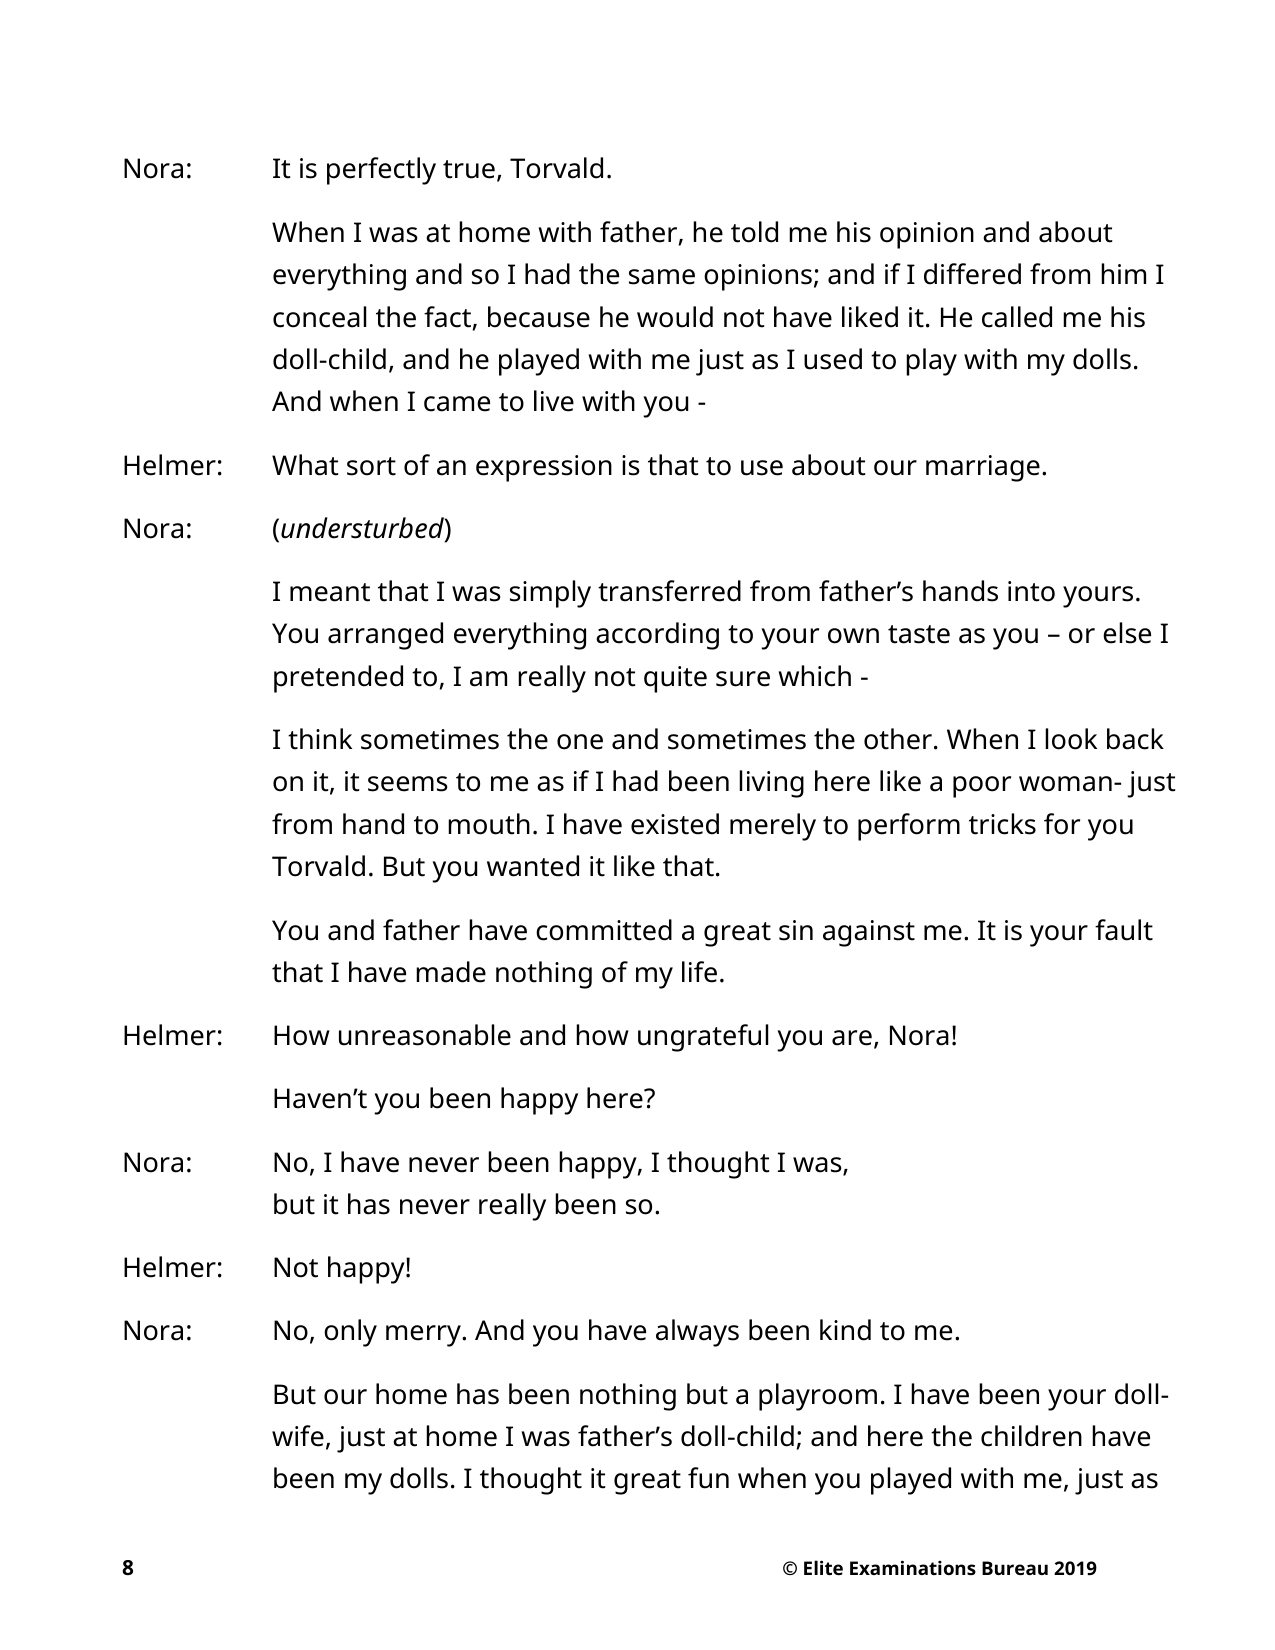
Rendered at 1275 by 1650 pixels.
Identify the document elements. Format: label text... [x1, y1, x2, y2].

text Helmer: Not happy! [122, 1249, 1181, 1286]
text Haven’t you been happy here? [122, 1080, 1181, 1117]
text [122, 1375, 1181, 1497]
text Helmer: How unreasonable and how ungrateful you are, Nora! [122, 1017, 1181, 1053]
text Helmer: What sort of an expression is that to use about our marriage. [122, 446, 1181, 483]
text Nora: No, I have never been happy, I thought I was, but it has never really been so. [122, 1143, 1181, 1222]
text Nora: (understurbed) [122, 509, 1181, 546]
text Nora: It is perfectly true, Torvald. [122, 150, 1181, 187]
text I think sometimes the one and sometimes the other. When I look back on it, it seems to me as if I had been living here like a poor woman- just from hand to mouth. I have existed merely to perform tricks for you Torvald. But you wanted it like that. [122, 721, 1181, 884]
text You and father have committed a great sin against me. It is your fault that I have made nothing of my life. [272, 911, 1181, 990]
text I meant that I was simply transferred from father’s hands into yours. You arranged everything according to your own taste as you – or else I pretended to, I am really not quite sure which - [122, 572, 1181, 694]
text Nora: No, only merry. And you have always been kind to me. [122, 1312, 1181, 1349]
text When I was at home with father, he told me his opinion and about everything and so I had the same opinions; and if I differed from him I conceal the fact, because he would not have liked it. He called me his doll-child, and he played with me just as I used to play with my dolls. And when I came to live with you - [122, 213, 1181, 420]
